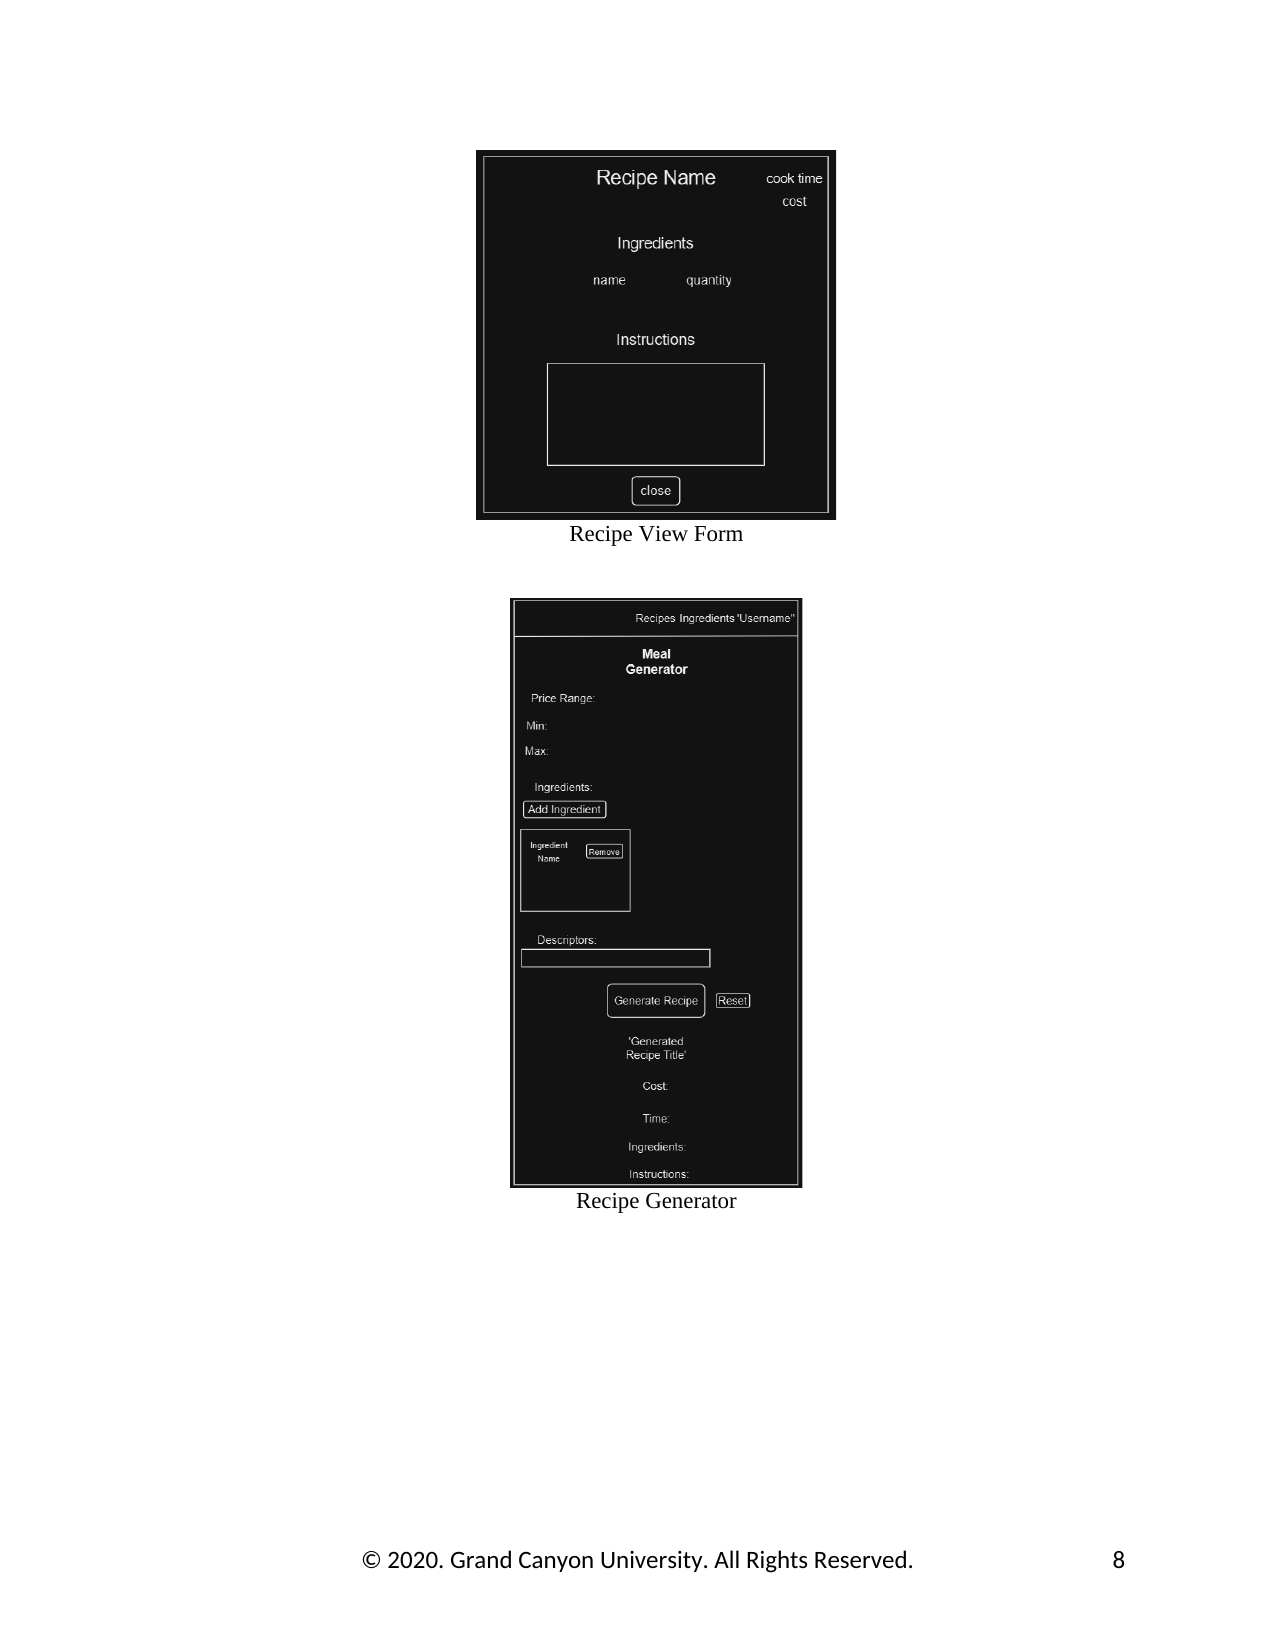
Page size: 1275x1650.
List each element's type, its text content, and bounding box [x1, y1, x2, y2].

list Recipe View Form [187, 519, 1125, 546]
picture [510, 598, 803, 1188]
list Recipe Generator [187, 1187, 1125, 1214]
picture [476, 150, 837, 520]
